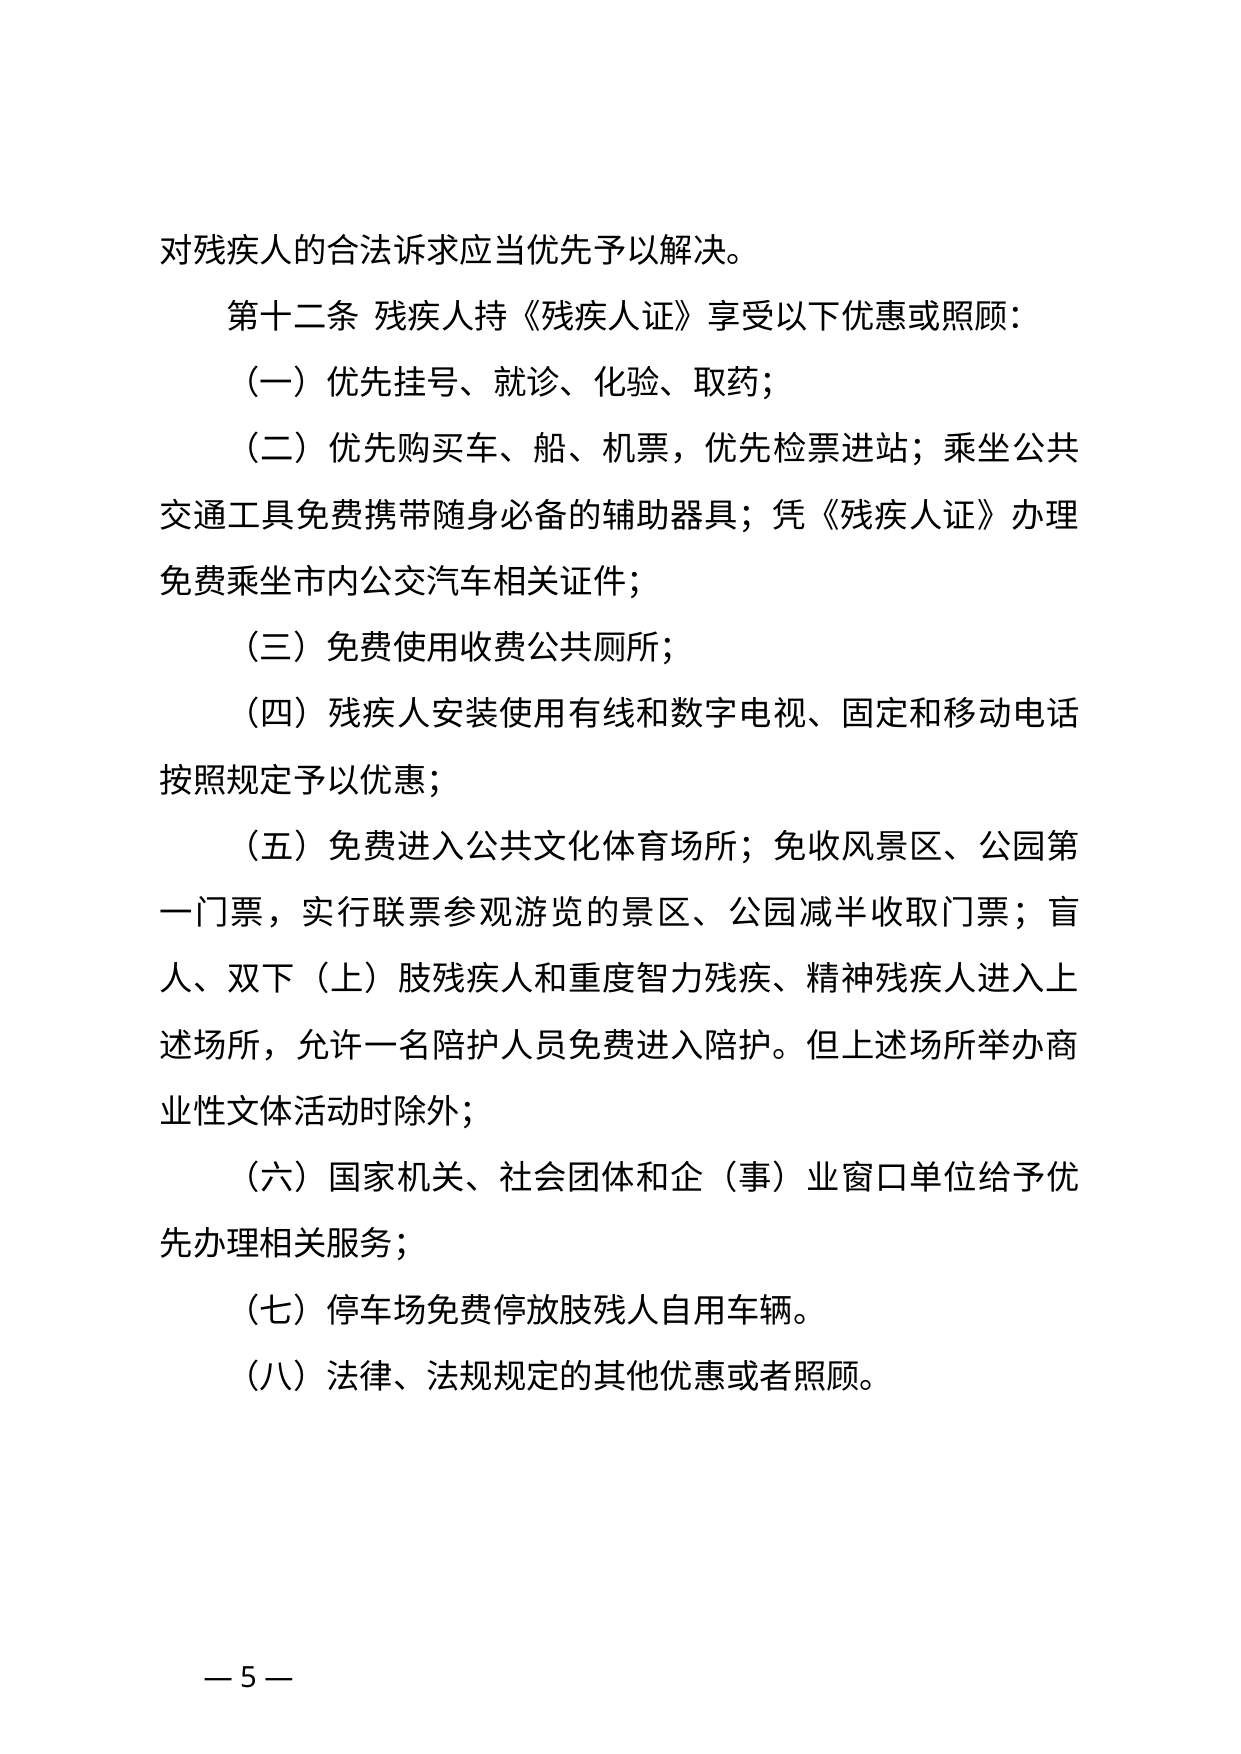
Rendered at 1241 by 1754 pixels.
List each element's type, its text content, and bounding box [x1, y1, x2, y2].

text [159, 214, 1081, 281]
text （七）停车场免费停放肢残人自用车辆。 [159, 1274, 1081, 1341]
text （一）优先挂号、就诊、化验、取药； [159, 347, 1081, 413]
text （五）免费进入公共文化体育场所；免收风景区、公园第一门票，实行联票参观游览的景区、公园减半收取门票；盲人、双下（上）肢残疾人和重度智力残疾、精神残疾人进入上述场所，允许一名陪护人员免费进入陪护。但上述场所举办商业性文体活动时除外； [159, 811, 1081, 1142]
text （二）优先购买车、船、机票，优先检票进站；乘坐公共交通工具免费携带随身必备的辅助器具；凭《残疾人证》办理免费乘坐市内公交汽车相关证件； [159, 413, 1081, 612]
text 第十二条 残疾人持《残疾人证》享受以下优惠或照顾： [159, 281, 1081, 347]
text （三）免费使用收费公共厕所； [159, 612, 1081, 678]
text （六）国家机关、社会团体和企（事）业窗口单位给予优先办理相关服务； [159, 1142, 1081, 1274]
text （八）法律、法规规定的其他优惠或者照顾。 [159, 1341, 1081, 1407]
text （四）残疾人安装使用有线和数字电视、固定和移动电话按照规定予以优惠； [159, 678, 1081, 811]
